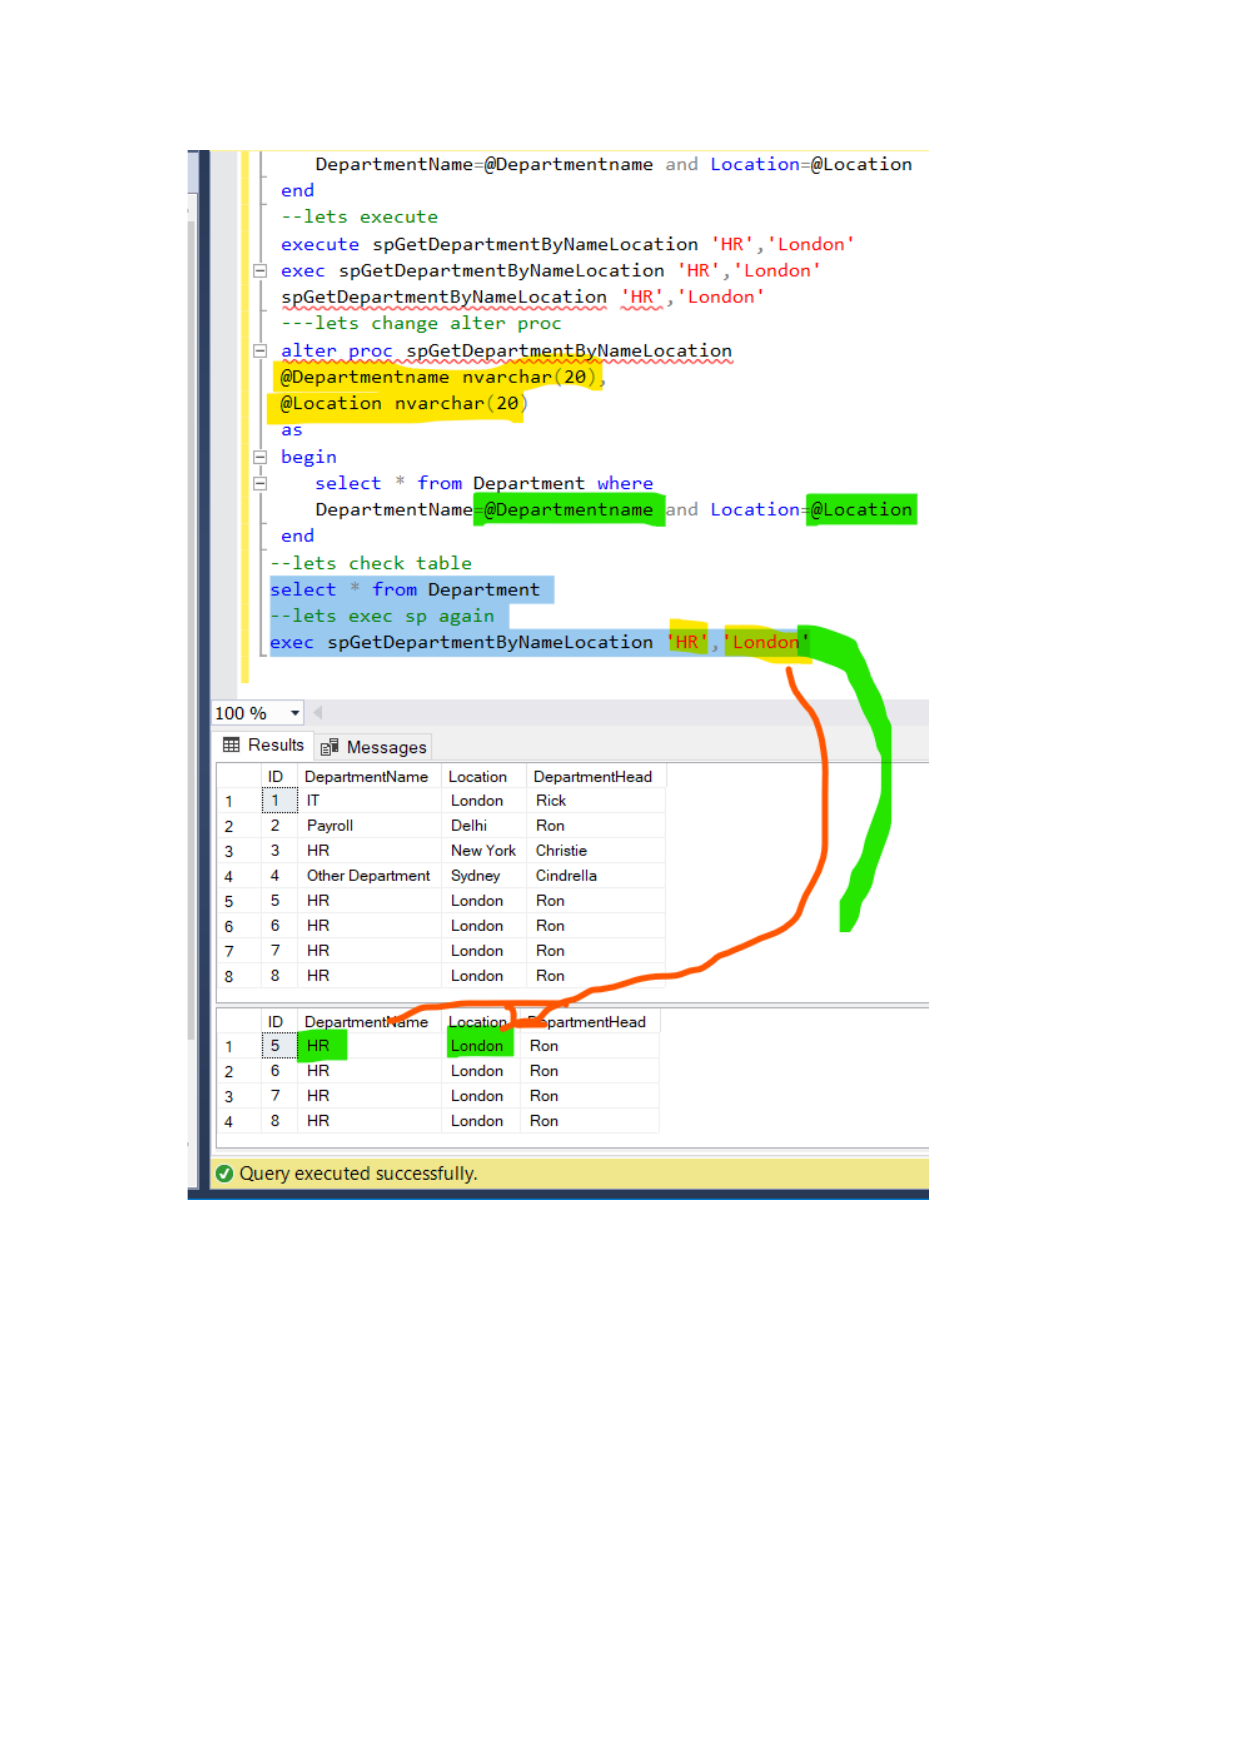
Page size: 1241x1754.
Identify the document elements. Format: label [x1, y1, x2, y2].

picture [187, 150, 929, 1200]
